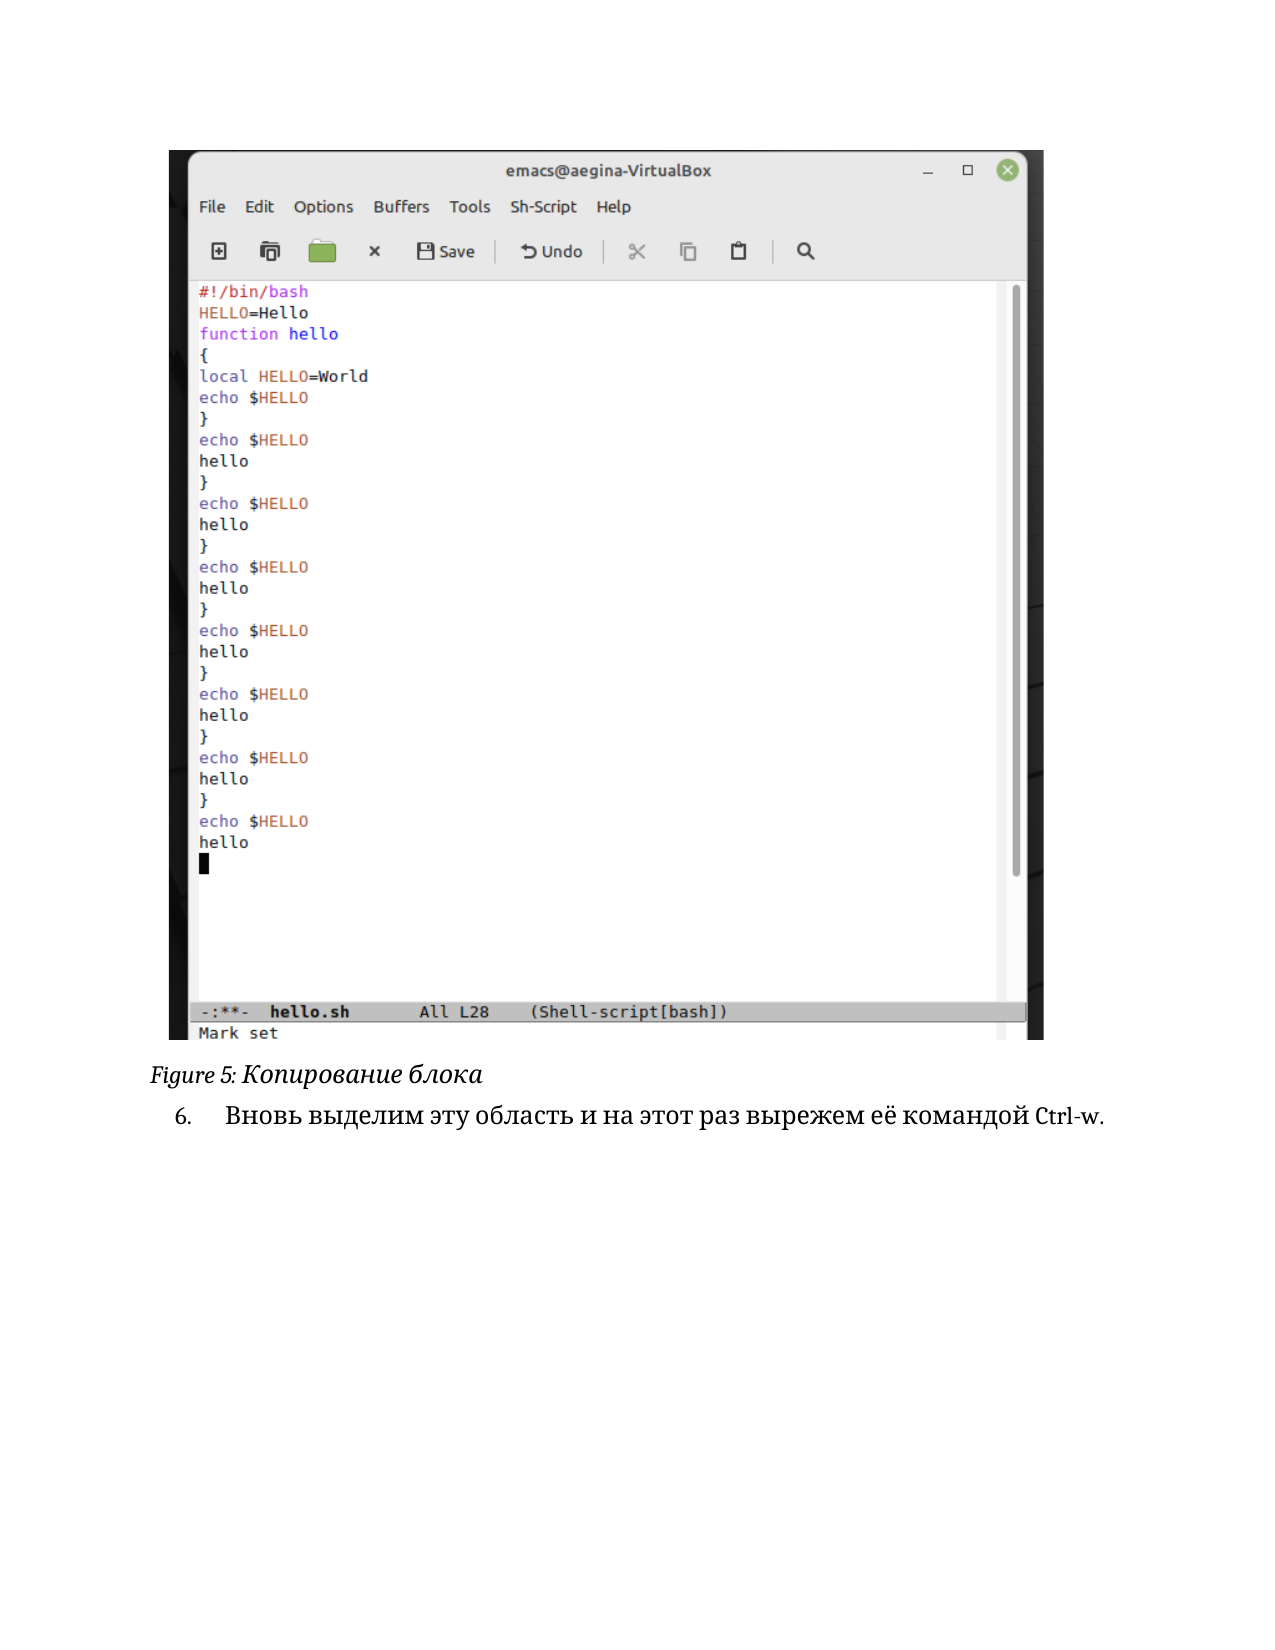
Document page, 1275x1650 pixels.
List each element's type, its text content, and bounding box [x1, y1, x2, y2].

text Figure 5: Копирование блока [150, 1061, 1125, 1089]
list Вновь выделим эту область и на этот раз вырежем её командой Ctrl-w. [175, 1102, 1125, 1131]
picture [168, 150, 1044, 1040]
